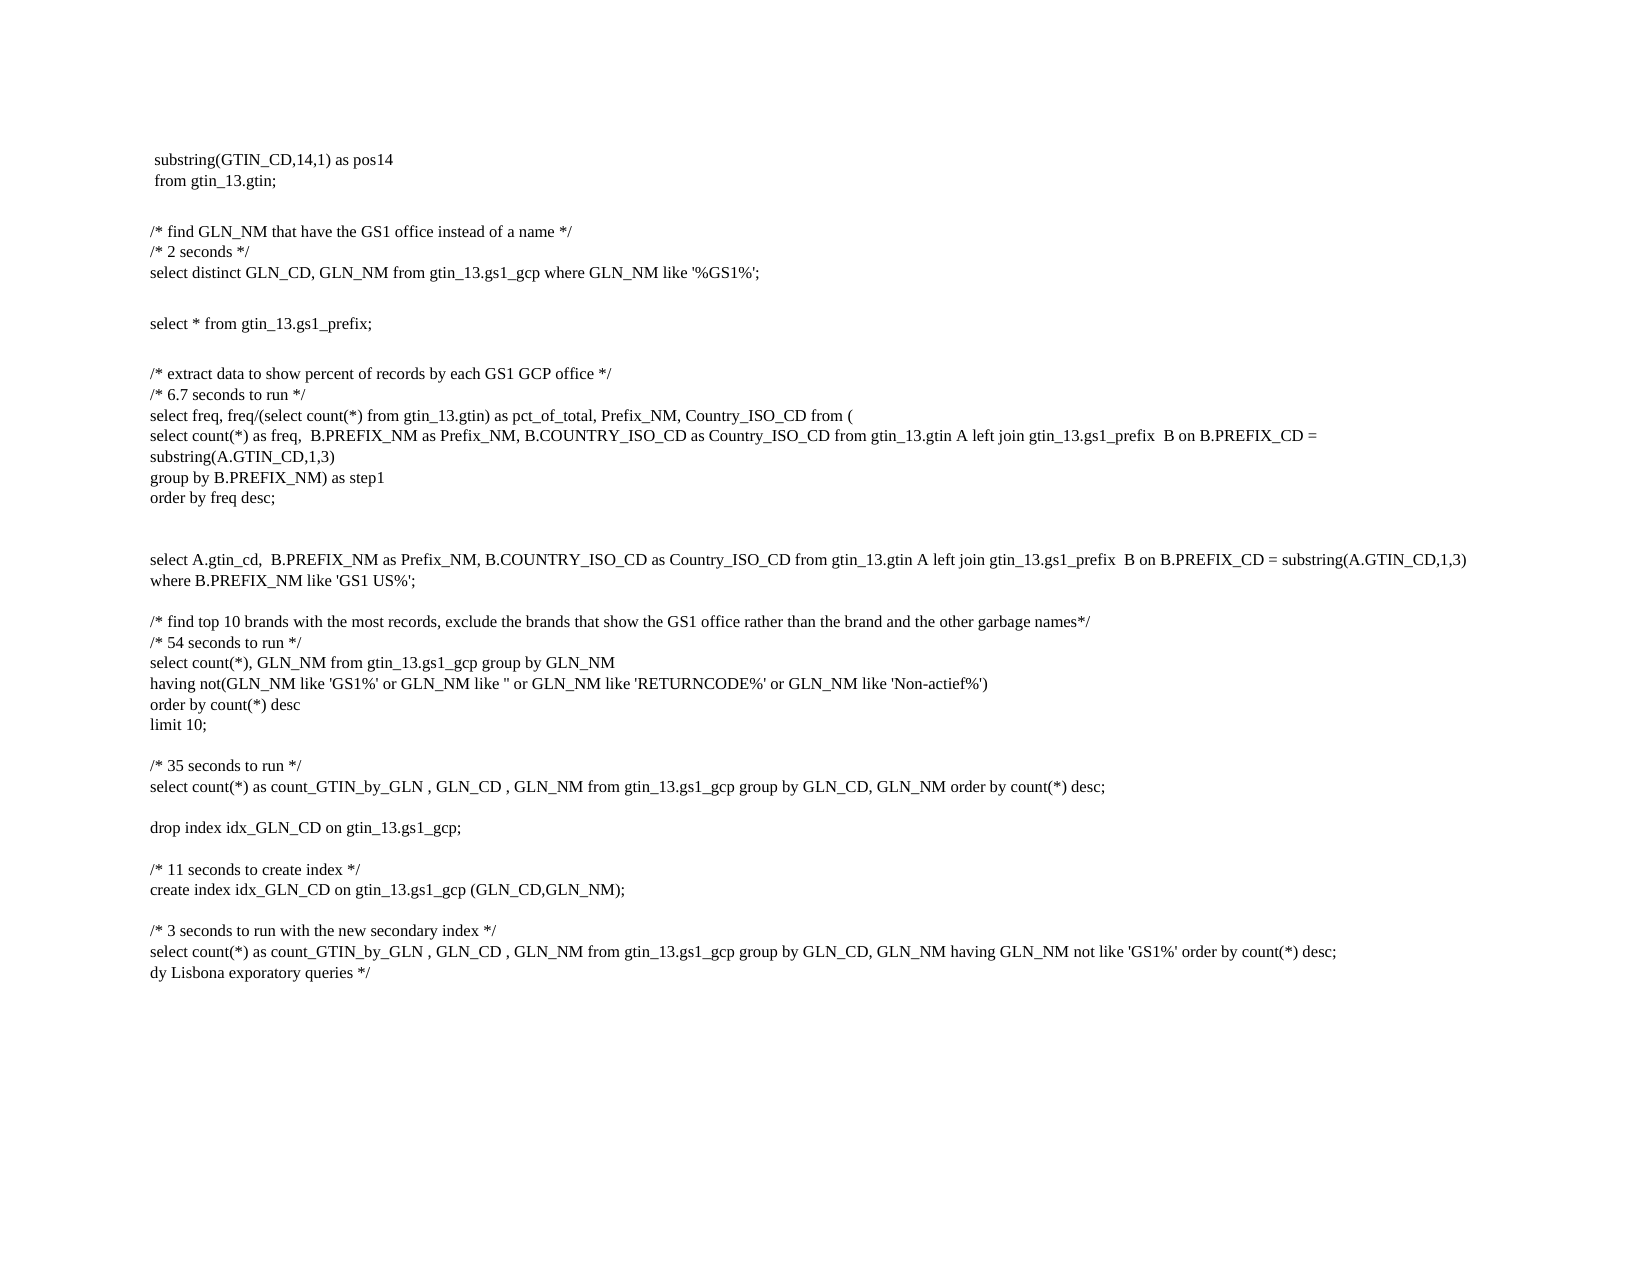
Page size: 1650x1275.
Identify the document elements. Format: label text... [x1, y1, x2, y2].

text substring(GTIN_CD,14,1) as pos14 [150, 150, 1500, 169]
text /* find GLN_NM that have the GS1 office instead of a name */ [150, 221, 1500, 241]
text /* 54 seconds to run */ [150, 632, 1500, 652]
text /* 11 seconds to create index */ [150, 859, 1500, 878]
text drop index idx_GLN_CD on gtin_13.gs1_gcp; [150, 818, 1500, 837]
text order by freq desc; [150, 488, 1500, 507]
text having not(GLN_NM like 'GS1%' or GLN_NM like '' or GLN_NM like 'RETURNCODE%' or GLN_NM like 'Non-actief%') [150, 674, 1500, 693]
text select count(*) as count_GTIN_by_GLN , GLN_CD , GLN_NM from gtin_13.gs1_gcp group by GLN_CD, GLN_NM having GLN_NM not like 'GS1%' order by count(*) desc; [150, 942, 1500, 961]
text /* 2 seconds */ [150, 242, 1500, 261]
text order by count(*) desc [150, 694, 1500, 713]
text select count(*) as freq, B.PREFIX_NM as Prefix_NM, B.COUNTRY_ISO_CD as Country_ISO_CD from gtin_13.gtin A left join gtin_13.gs1_prefix B on B.PREFIX_CD = substring(A.GTIN_CD,1,3) [150, 426, 1500, 466]
text dy Lisbona exporatory queries */ [150, 962, 1500, 982]
text select A.gtin_cd, B.PREFIX_NM as Prefix_NM, B.COUNTRY_ISO_CD as Country_ISO_CD from gtin_13.gtin A left join gtin_13.gs1_prefix B on B.PREFIX_CD = substring(A.GTIN_CD,1,3) [150, 550, 1500, 569]
text /* 35 seconds to run */ [150, 756, 1500, 775]
text where B.PREFIX_NM like 'GS1 US%'; [150, 571, 1500, 590]
text select count(*) as count_GTIN_by_GLN , GLN_CD , GLN_NM from gtin_13.gs1_gcp group by GLN_CD, GLN_NM order by count(*) desc; [150, 777, 1500, 796]
text select count(*), GLN_NM from gtin_13.gs1_gcp group by GLN_NM [150, 653, 1500, 672]
text /* 3 seconds to run with the new secondary index */ [150, 921, 1500, 940]
text select freq, freq/(select count(*) from gtin_13.gtin) as pct_of_total, Prefix_NM, Country_ISO_CD from ( [150, 406, 1500, 425]
text create index idx_GLN_CD on gtin_13.gs1_gcp (GLN_CD,GLN_NM); [150, 880, 1500, 899]
text from gtin_13.gtin; [150, 171, 1500, 190]
text /* extract data to show percent of records by each GS1 GCP office */ [150, 364, 1500, 383]
text /* 6.7 seconds to run */ [150, 385, 1500, 404]
text select distinct GLN_CD, GLN_NM from gtin_13.gs1_gcp where GLN_NM like '%GS1%'; [150, 263, 1500, 282]
text limit 10; [150, 715, 1500, 734]
text /* find top 10 brands with the most records, exclude the brands that show the GS1 office rather than the brand and the other garbage names*/ [150, 612, 1500, 631]
text group by B.PREFIX_NM) as step1 [150, 467, 1500, 487]
text select * from gtin_13.gs1_prefix; [150, 313, 1500, 333]
